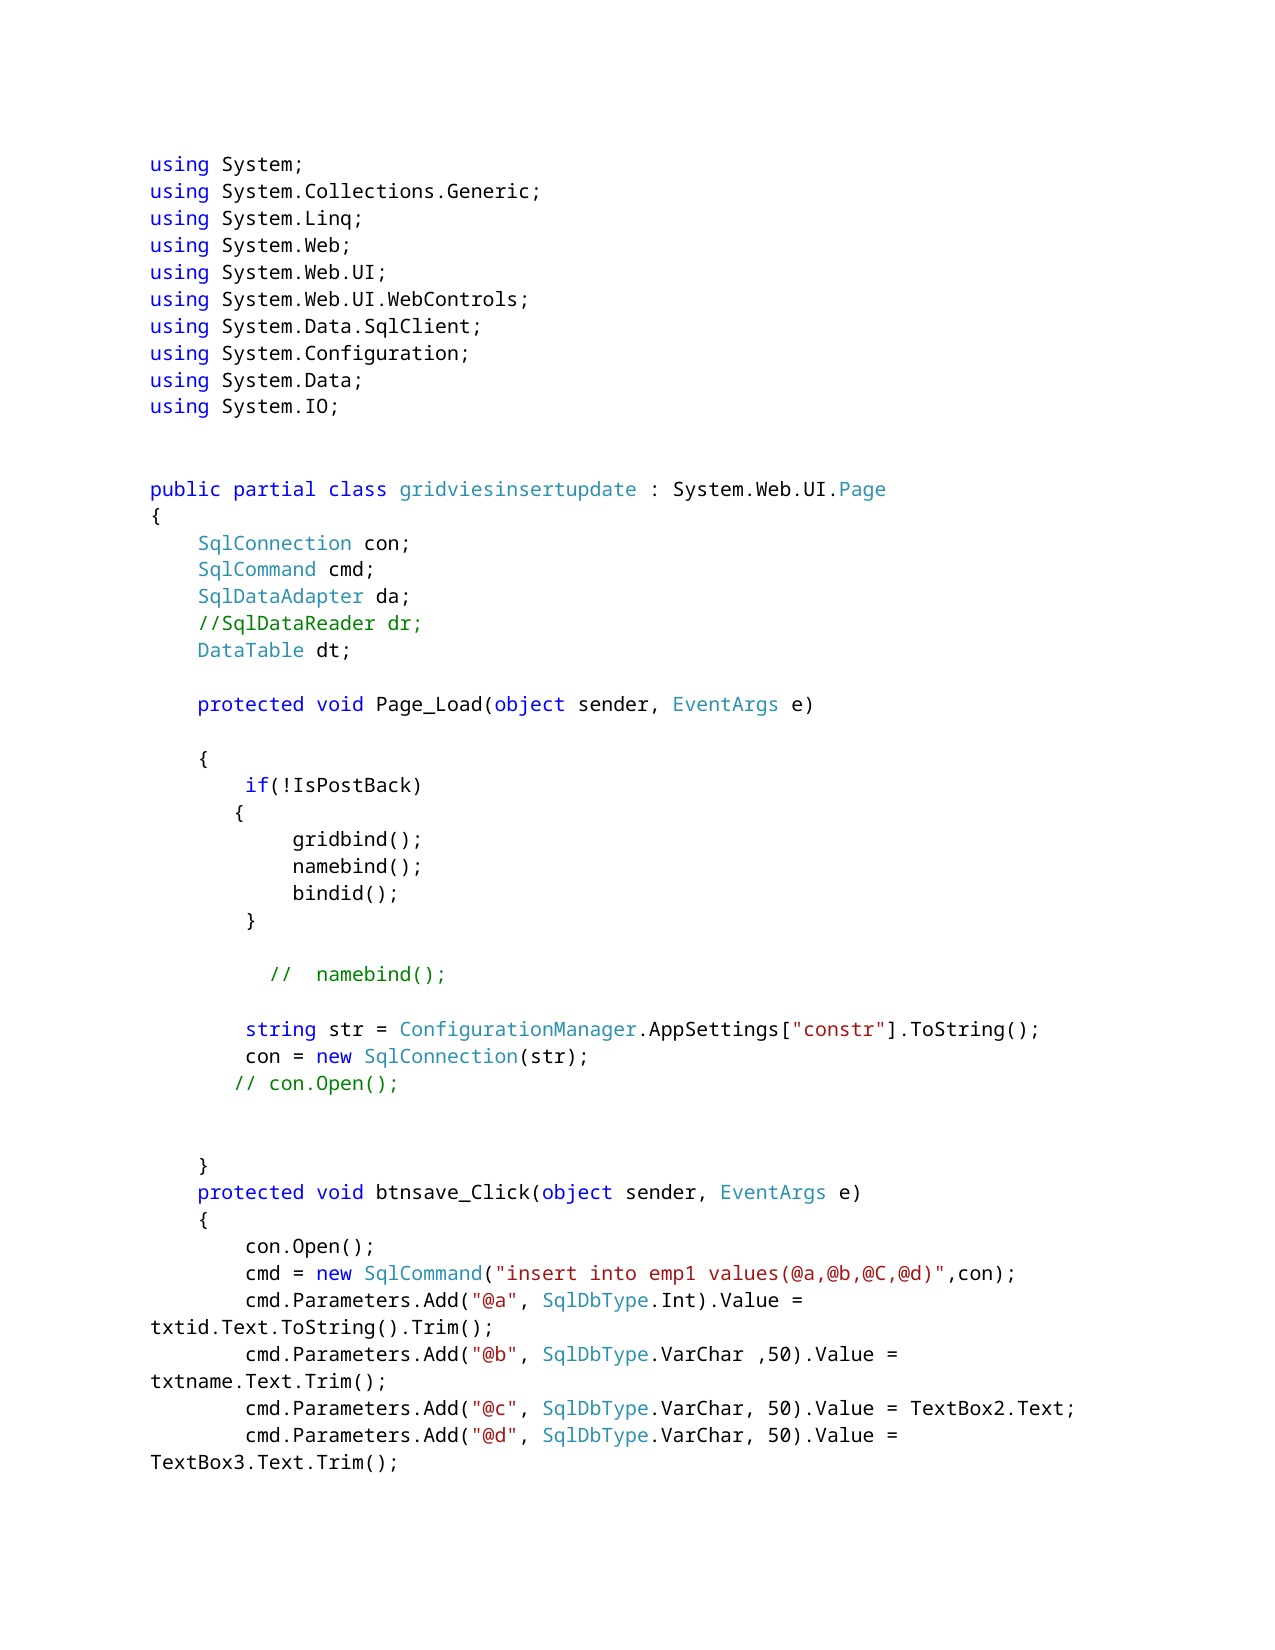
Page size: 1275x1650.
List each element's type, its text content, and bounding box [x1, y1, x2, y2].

text string str = ConfigurationManager.AppSettings["constr"].ToString(); [150, 1015, 1125, 1042]
text cmd.Parameters.Add("@b", SqlDbType.VarChar ,50).Value = txtname.Text.Trim(); [150, 1340, 1125, 1394]
text protected void Page_Load(object sender, EventArgs e) [150, 691, 1125, 718]
text public partial class gridviesinsertupdate : System.Web.UI.Page [150, 475, 1125, 502]
text { [150, 744, 1125, 772]
text con.Open(); [150, 1232, 1125, 1259]
text // con.Open(); [150, 1069, 1125, 1096]
text namebind(); [150, 852, 1125, 879]
text } [150, 906, 1125, 933]
text //SqlDataReader dr; [150, 610, 1125, 637]
text using System.Web; [150, 231, 1125, 258]
text using System.Collections.Generic; [150, 177, 1125, 204]
text SqlCommand cmd; [150, 556, 1125, 583]
text } [150, 1151, 1125, 1178]
text gridbind(); [150, 826, 1125, 852]
text protected void btnsave_Click(object sender, EventArgs e) [150, 1178, 1125, 1205]
text cmd.Parameters.Add("@c", SqlDbType.VarChar, 50).Value = TextBox2.Text; [150, 1394, 1125, 1421]
text using System.Linq; [150, 204, 1125, 231]
text using System.IO; [150, 393, 1125, 420]
text { [150, 1205, 1125, 1232]
text DataTable dt; [150, 637, 1125, 664]
text SqlConnection con; [150, 529, 1125, 556]
text SqlDataAdapter da; [150, 583, 1125, 610]
text bindid(); [150, 879, 1125, 906]
text cmd.Parameters.Add("@a", SqlDbType.Int).Value = txtid.Text.ToString().Trim(); [150, 1286, 1125, 1340]
text using System.Data.SqlClient; [150, 312, 1125, 339]
text using System.Web.UI.WebControls; [150, 285, 1125, 312]
text cmd.Parameters.Add("@d", SqlDbType.VarChar, 50).Value = TextBox3.Text.Trim(); [150, 1421, 1125, 1475]
text using System; [150, 150, 1125, 177]
text using System.Data; [150, 366, 1125, 393]
text cmd = new SqlCommand("insert into emp1 values(@a,@b,@C,@d)",con); [150, 1259, 1125, 1286]
text // namebind(); [150, 960, 1125, 987]
text if(!IsPostBack) [150, 772, 1125, 798]
text { [150, 502, 1125, 529]
text con = new SqlConnection(str); [150, 1042, 1125, 1069]
text using System.Web.UI; [150, 258, 1125, 285]
text using System.Configuration; [150, 339, 1125, 366]
text { [150, 798, 1125, 826]
